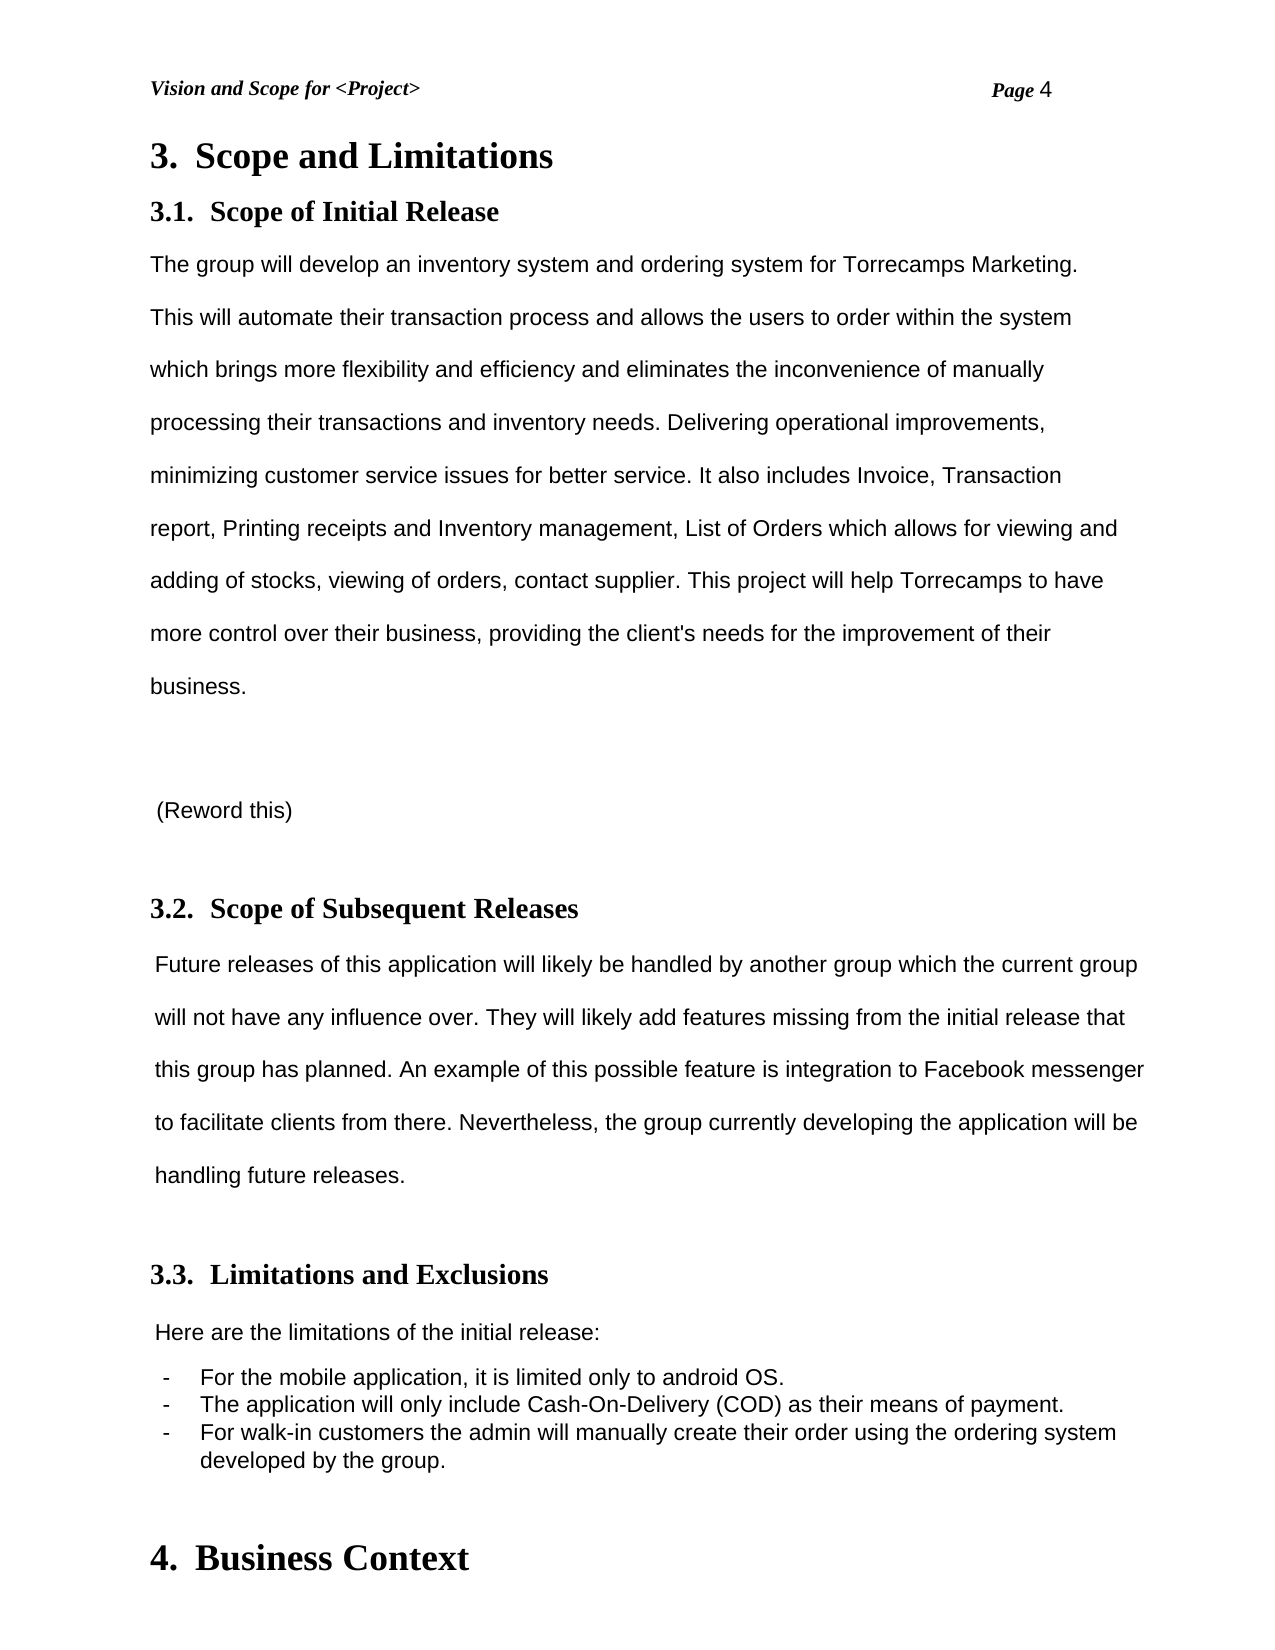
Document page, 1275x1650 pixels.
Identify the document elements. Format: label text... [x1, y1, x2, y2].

list For the mobile application, it is limited only to android OS. [162, 1363, 1219, 1390]
subtitle Scope of Subsequent Releases [150, 891, 1219, 924]
subtitle Scope and Limitations [150, 133, 1219, 176]
text (Reword this) [150, 798, 1119, 823]
text Here are the limitations of the initial release: [154, 1319, 1219, 1345]
text The group will develop an inventory system and ordering system for Torrecamps Marketing. This will automate their transaction process and allows the users to order within the system which brings more flexibility and efficiency and eliminates the inconvenience of manually processing their transactions and inventory needs. Delivering operational improvements, minimizing customer service issues for better service. It also includes Invoice, Transaction report, Printing receipts and Inventory management, List of Orders which allows for viewing and adding of stocks, viewing of orders, contact supplier. This project will help Torrecamps to have more control over their business, providing the client's needs for the improvement of their business. [150, 251, 1119, 699]
text Future releases of this application will likely be handled by another group which the current group will not have any influence over. They will likely add features missing from the initial release that this group has planned. An example of this possible feature is integration to Facebook messenger to facilitate clients from there. Nevertheless, the group currently developing the application will be handling future releases. [154, 951, 1159, 1188]
list For walk-in customers the admin will manually create their order using the ordering system developed by the group. [162, 1419, 1219, 1474]
subtitle Scope of Initial Release [150, 194, 1219, 228]
list The application will only include Cash-On-Delivery (COD) as their means of payment. [162, 1391, 1219, 1418]
subtitle Limitations and Exclusions [150, 1257, 1219, 1291]
subtitle Business Context [150, 1535, 1219, 1578]
